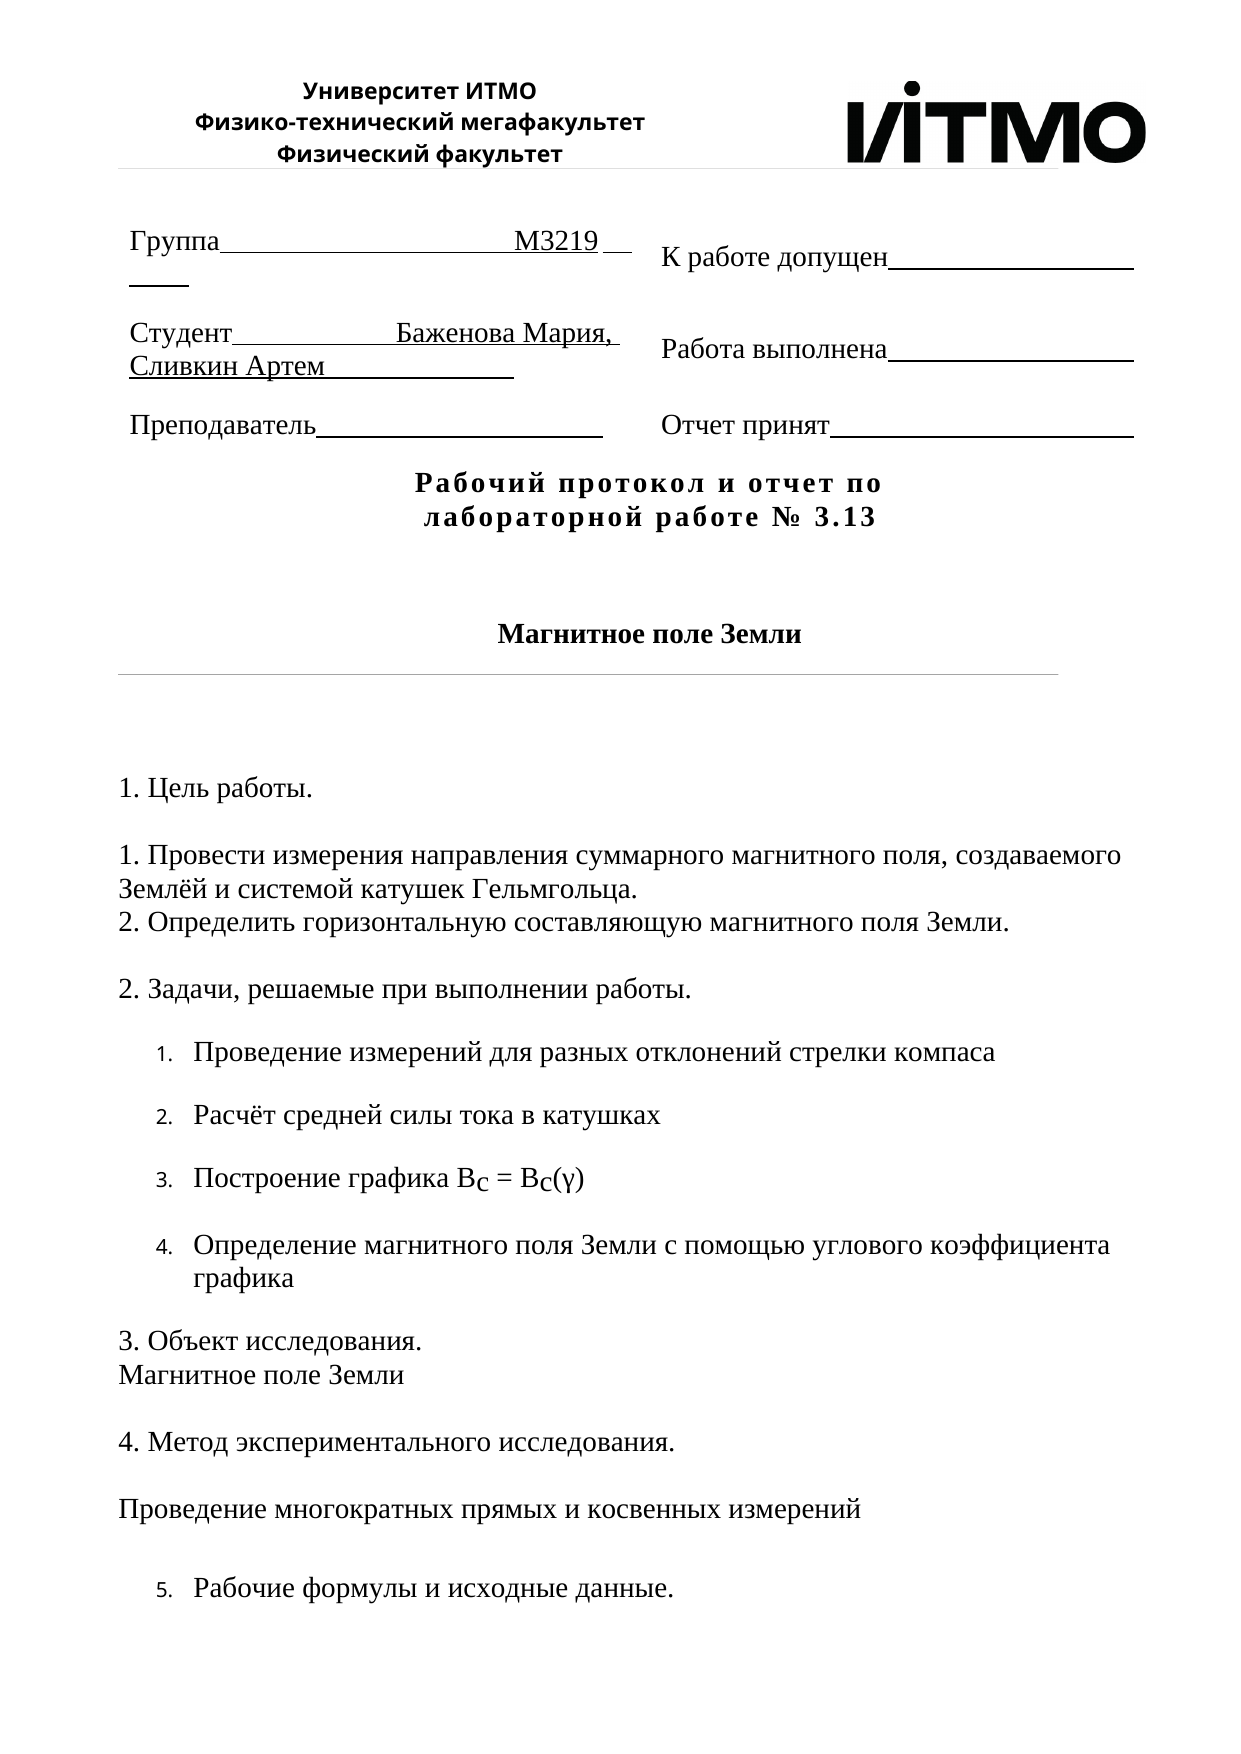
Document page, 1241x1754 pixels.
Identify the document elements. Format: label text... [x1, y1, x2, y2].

list Проведение измерений для разных отклонений стрелки компаса [156, 1034, 1181, 1068]
table_header Группа М3219 [118, 198, 649, 290]
table_cell Преподаватель [118, 382, 649, 440]
text 3. Объект исследования. [118, 1323, 1181, 1357]
list Расчёт средней силы тока в катушках [156, 1097, 1181, 1131]
text Проведение многократных прямых и косвенных измерений [118, 1491, 1181, 1524]
table_header К работе допущен [650, 198, 1181, 290]
text 2. Задачи, решаемые при выполнении работы. [118, 972, 1181, 1005]
table_cell Студент Баженова Мария, Сливкин Артем [118, 290, 649, 382]
text 2. Определить горизонтальную составляющую магнитного поля Земли. [118, 904, 1181, 938]
text Магнитное поле Земли [118, 1357, 1181, 1390]
table_cell Работа выполнена [650, 290, 1181, 382]
text Магнитное поле Земли [118, 616, 1181, 649]
list Рабочие формулы и исходные данные. [156, 1571, 1181, 1604]
picture [847, 81, 1146, 163]
list Построение графика Вс = Вс(γ) [156, 1160, 1181, 1198]
table_cell Отчет принят [650, 382, 1181, 440]
list Определение магнитного поля Земли с помощью углового коэффициента графика [156, 1227, 1181, 1294]
text 1. Провести измерения направления суммарного магнитного поля, создаваемого Землёй и системой катушек Гельмгольца. [118, 837, 1181, 904]
text 1. Цель работы. [118, 770, 1181, 804]
text Рабочий протокол и отчет по лабораторной работе № 3.13 [118, 465, 1181, 532]
text 4. Метод экспериментального исследования. [118, 1424, 1181, 1457]
